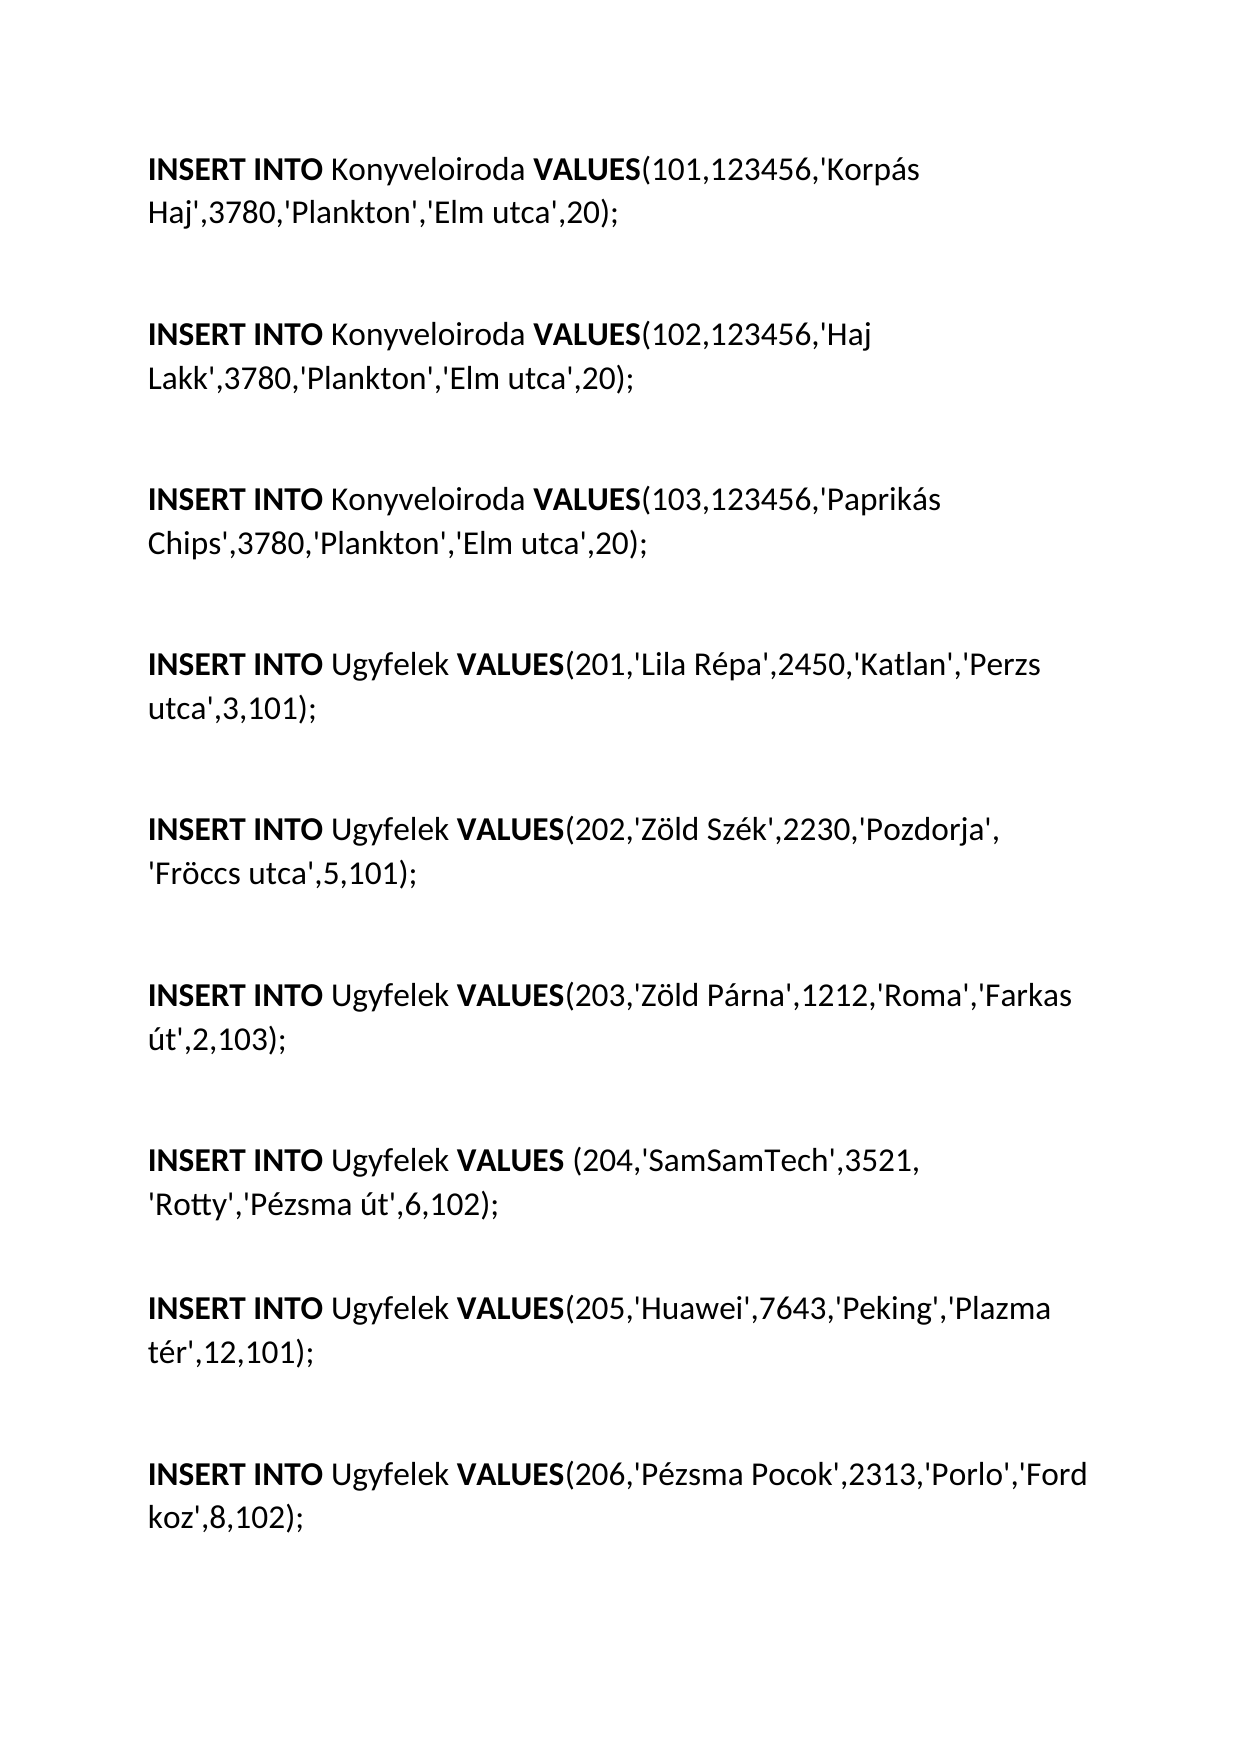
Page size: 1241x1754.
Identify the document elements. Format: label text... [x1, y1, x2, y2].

text INSERT INTO Konyveloiroda VALUES(102,123456,'Haj Lakk',3780,'Plankton','Elm utca',20); [148, 313, 1093, 397]
text INSERT INTO Ugyfelek VALUES(205,'Huawei',7643,'Peking','Plazma tér',12,101); [148, 1287, 1093, 1372]
text INSERT INTO Konyveloiroda VALUES(101,123456,'Korpás Haj',3780,'Plankton','Elm utca',20); [148, 148, 1093, 232]
text INSERT INTO Konyveloiroda VALUES(103,123456,'Paprikás Chips',3780,'Plankton','Elm utca',20); [148, 478, 1093, 563]
text INSERT INTO Ugyfelek VALUES(203,'Zöld Párna',1212,'Roma','Farkas út',2,103); [148, 974, 1093, 1058]
text INSERT INTO Ugyfelek VALUES(201,'Lila Répa',2450,'Katlan','Perzs utca',3,101); [148, 643, 1093, 728]
text INSERT INTO Ugyfelek VALUES(206,'Pézsma Pocok',2313,'Porlo','Ford koz',8,102); [148, 1453, 1093, 1537]
text INSERT INTO Ugyfelek VALUES(202,'Zöld Szék',2230,'Pozdorja', 'Fröccs utca',5,101); [148, 808, 1093, 893]
text INSERT INTO Ugyfelek VALUES (204,'SamSamTech',3521, 'Rotty','Pézsma út',6,102); [148, 1139, 1093, 1223]
